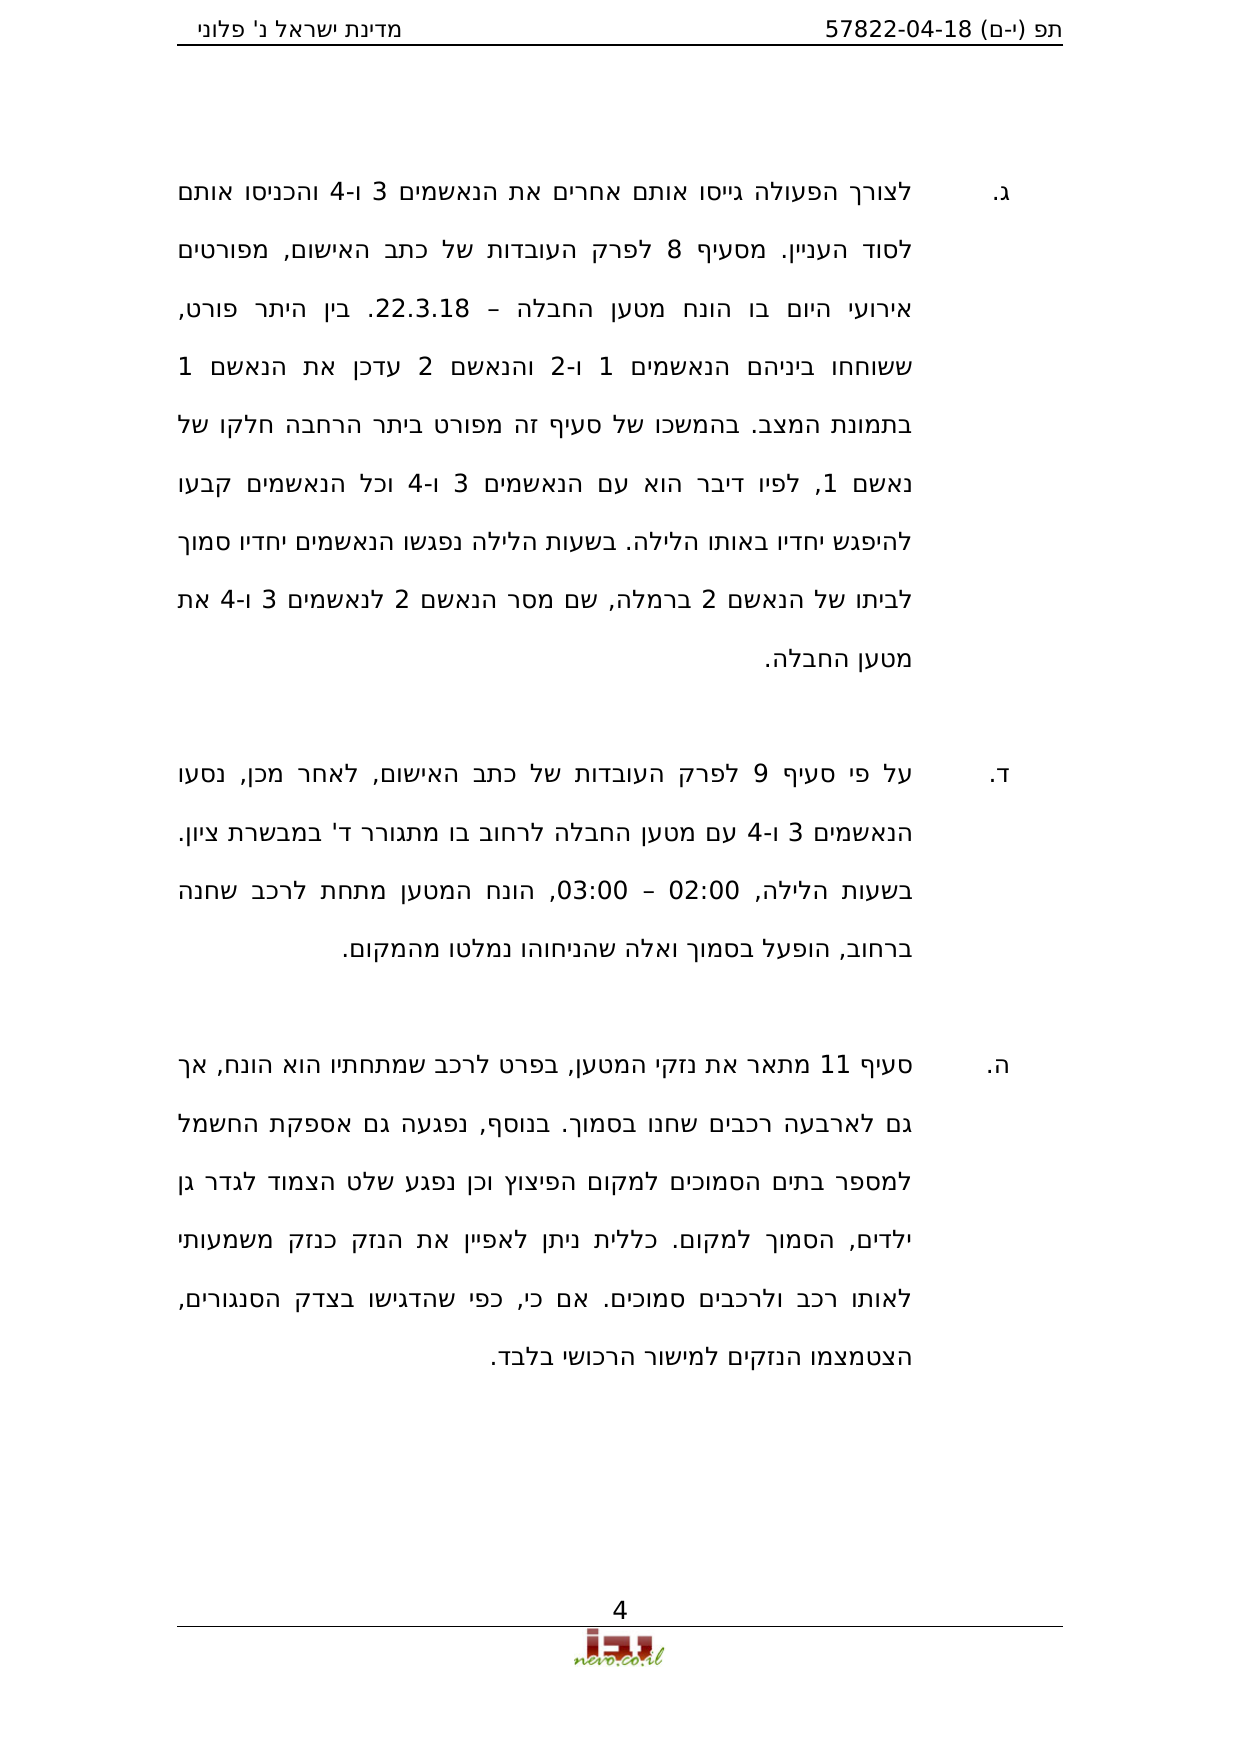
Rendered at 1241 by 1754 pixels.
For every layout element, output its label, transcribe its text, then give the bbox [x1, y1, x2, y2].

text ה. סעיף 11 מתאר את נזקי המטען, בפרט לרכב שמתחתיו הוא הונח, אך גם לארבעה רכבים שחנו בסמוך. בנוסף, נפגעה גם אספקת החשמל למספר בתים הסמוכים למקום הפיצוץ וכן נפגע שלט הצמוד לגדר גן ילדים, הסמוך למקום. כללית ניתן לאפיין את הנזק כנזק משמעותי לאותו רכב ולרכבים סמוכים. אם כי, כפי שהדגישו בצדק הסנגורים, הצטמצמו הנזקים למישור הרכושי בלבד. [177, 1051, 1010, 1371]
text ג. לצורך הפעולה גייסו אותם אחרים את הנאשמים 3 ו-4 והכניסו אותם לסוד העניין. מסעיף 8 לפרק העובדות של כתב האישום, מפורטים אירועי היום בו הונח מטען החבלה – 22.3.18. בין היתר פורט, ששוחחו ביניהם הנאשמים 1 ו-2 והנאשם 2 עדכן את הנאשם 1 בתמונת המצב. בהמשכו של סעיף זה מפורט ביתר הרחבה חלקו של נאשם 1, לפיו דיבר הוא עם הנאשמים 3 ו-4 וכל הנאשמים קבעו להיפגש יחדיו באותו הלילה. בשעות הלילה נפגשו הנאשמים יחדיו סמוך לביתו של הנאשם 2 ברמלה, שם מסר הנאשם 2 לנאשמים 3 ו-4 את מטען החבלה. [177, 177, 1010, 673]
text ד. על פי סעיף 9 לפרק העובדות של כתב האישום, לאחר מכן, נסעו הנאשמים 3 ו-4 עם מטען החבלה לרחוב בו מתגורר ד' במבשרת ציון. בשעות הלילה, 02:00 – 03:00, הונח המטען מתחת לרכב שחנה ברחוב, הופעל בסמוך ואלה שהניחוהו נמלטו מהמקום. [177, 760, 1010, 964]
picture [574, 1628, 666, 1667]
